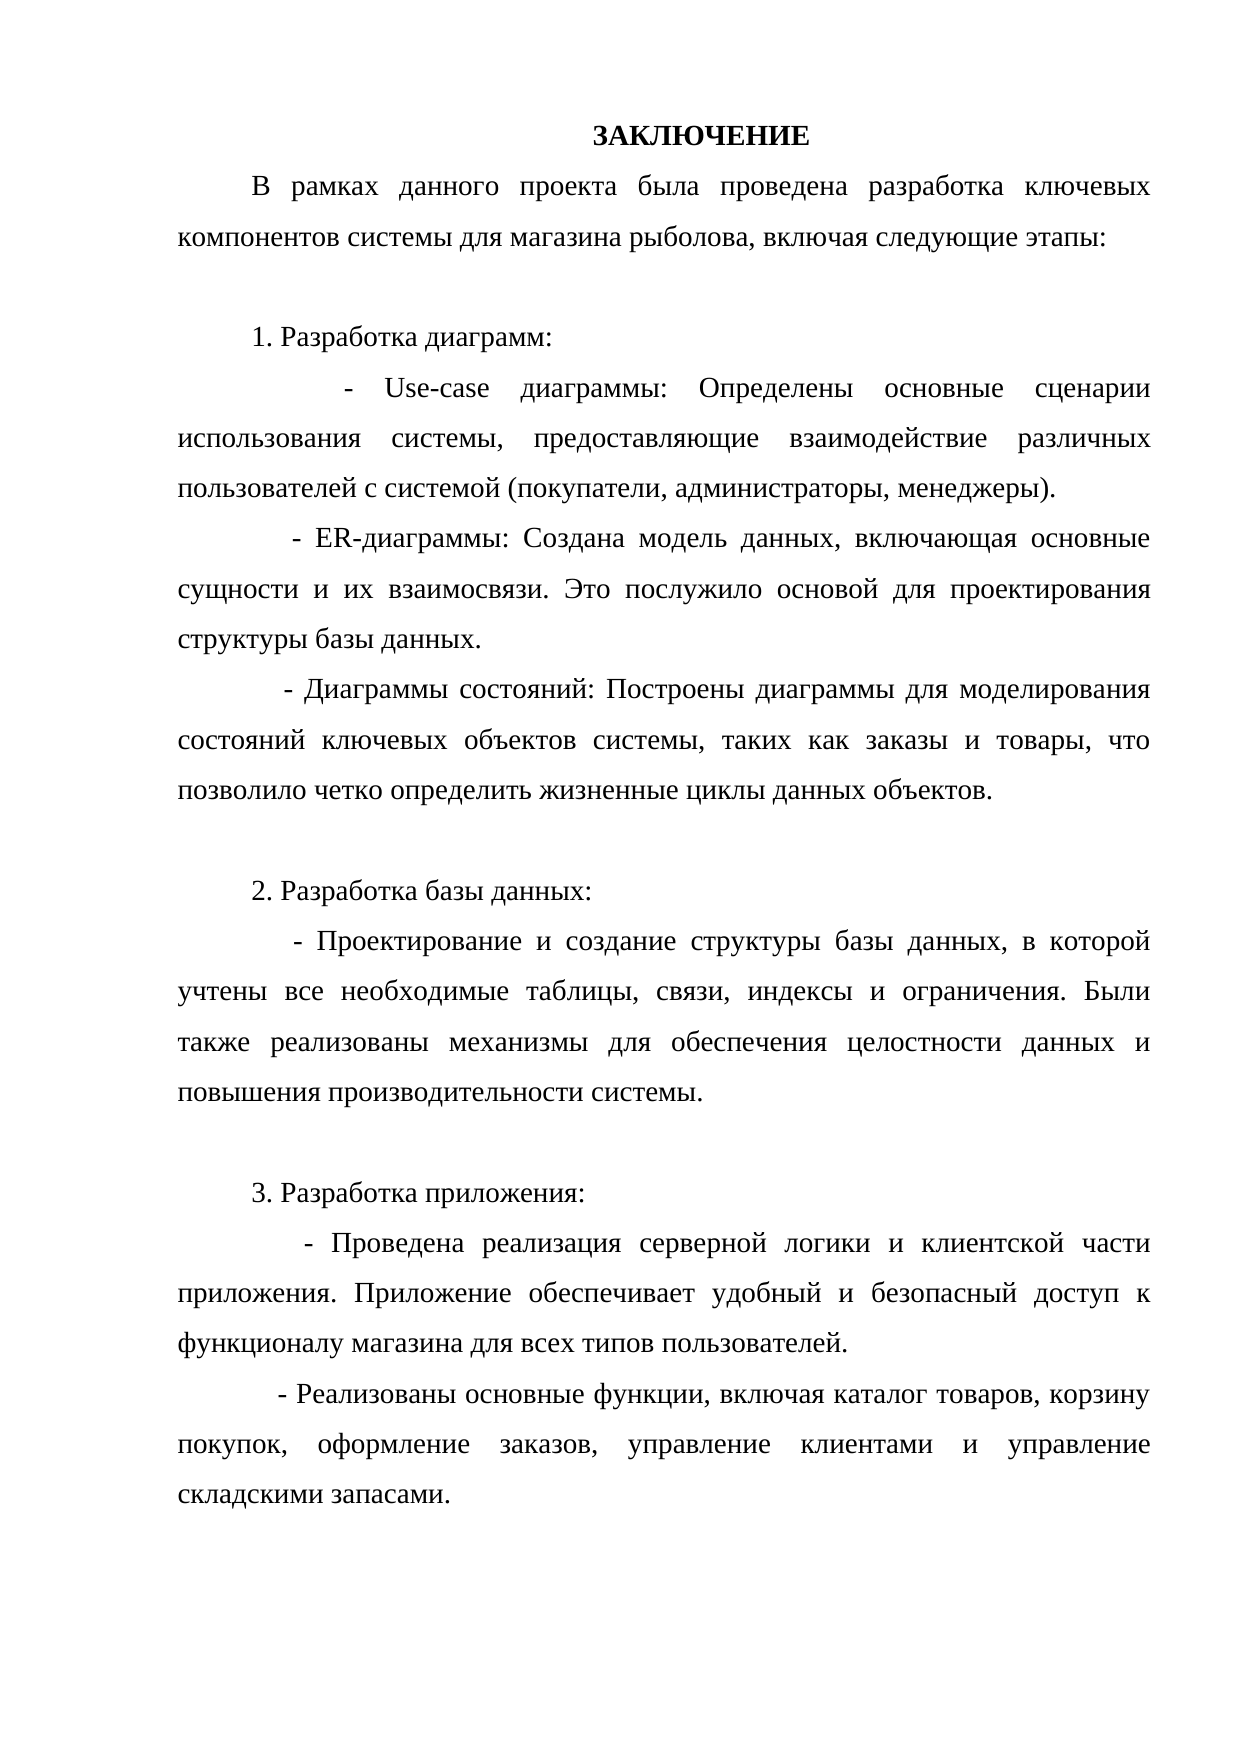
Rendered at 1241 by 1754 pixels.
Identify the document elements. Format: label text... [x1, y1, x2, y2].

text - Use-case диаграммы: Определены основные сценарии использования системы, предоставляющие взаимодействие различных пользователей с системой (покупатели, администраторы, менеджеры). [177, 370, 1152, 504]
text - Проектирование и создание структуры базы данных, в которой учтены все необходимые таблицы, связи, индексы и ограничения. Были также реализованы механизмы для обеспечения целостности данных и повышения производительности системы. [177, 923, 1152, 1108]
text 2. Разработка базы данных: [177, 873, 1152, 906]
text - Диаграммы состояний: Построены диаграммы для моделирования состояний ключевых объектов системы, таких как заказы и товары, что позволило четко определить жизненные циклы данных объектов. [177, 672, 1152, 806]
text - ER-диаграммы: Создана модель данных, включающая основные сущности и их взаимосвязи. Это послужило основой для проектирования структуры базы данных. [177, 521, 1152, 655]
text 3. Разработка приложения: [177, 1175, 1152, 1208]
text - Реализованы основные функции, включая каталог товаров, корзину покупок, оформление заказов, управление клиентами и управление складскими запасами. [177, 1376, 1152, 1510]
text - Проведена реализация серверной логики и клиентской части приложения. Приложение обеспечивает удобный и безопасный доступ к функционалу магазина для всех типов пользователей. [177, 1225, 1152, 1359]
subtitle ЗАКЛЮЧЕНИЕ [177, 118, 1152, 152]
text В рамках данного проекта была проведена разработка ключевых компонентов системы для магазина рыболова, включая следующие этапы: [177, 168, 1152, 252]
text 1. Разработка диаграмм: [177, 319, 1152, 353]
